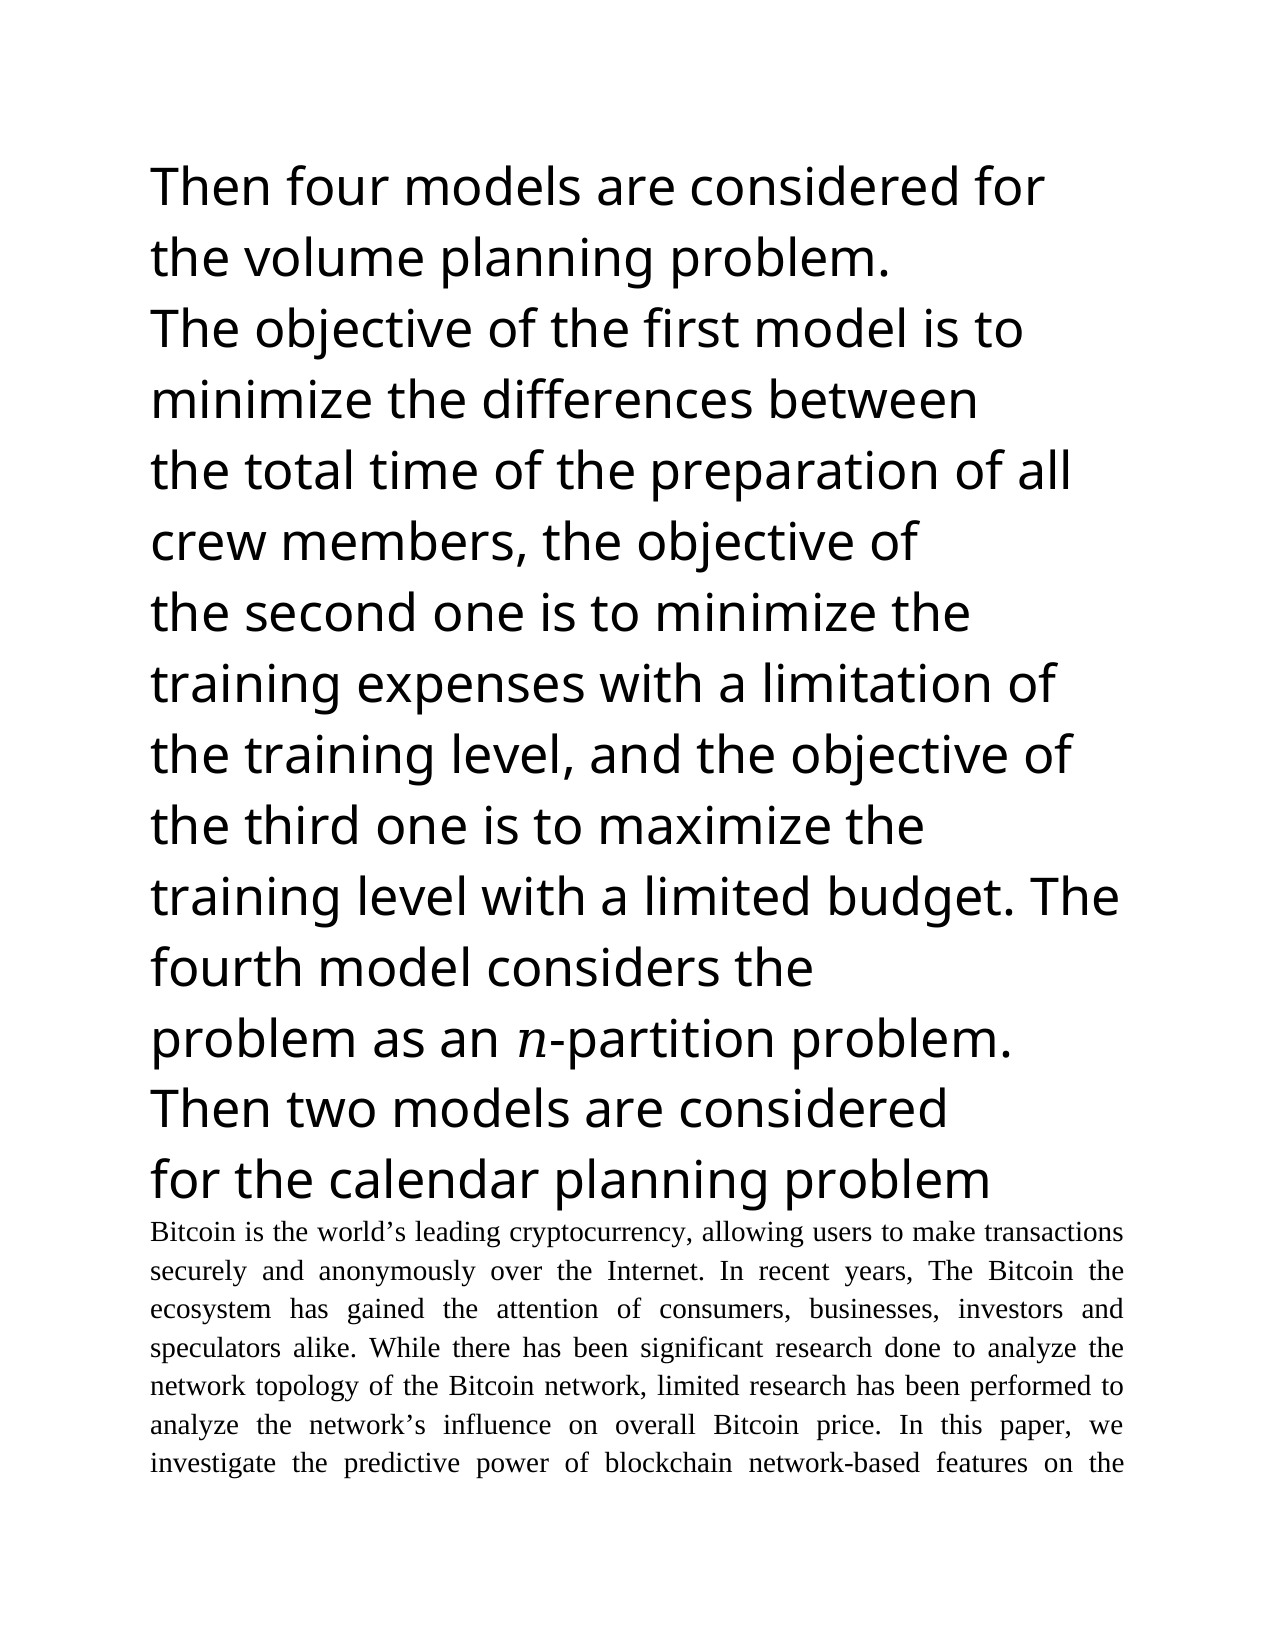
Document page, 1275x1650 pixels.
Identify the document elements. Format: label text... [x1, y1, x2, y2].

text the second one is to minimize the training expenses with a limitation of [150, 576, 1125, 717]
text for the calendar planning problem [150, 1143, 1125, 1214]
text Then four models are considered for the volume planning problem. [150, 150, 1125, 292]
text the total time of the preparation of all crew members, the objective of [150, 434, 1125, 576]
text the training level, and the objective of the third one is to maximize the [150, 717, 1125, 859]
text training level with a limited budget. The fourth model considers the [150, 859, 1125, 1001]
text problem as an 𝑛-partition problem. Then two models are considered [150, 1001, 1125, 1143]
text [150, 1214, 1125, 1479]
text The objective of the ﬁrst model is to minimize the diﬀerences between [150, 292, 1125, 434]
